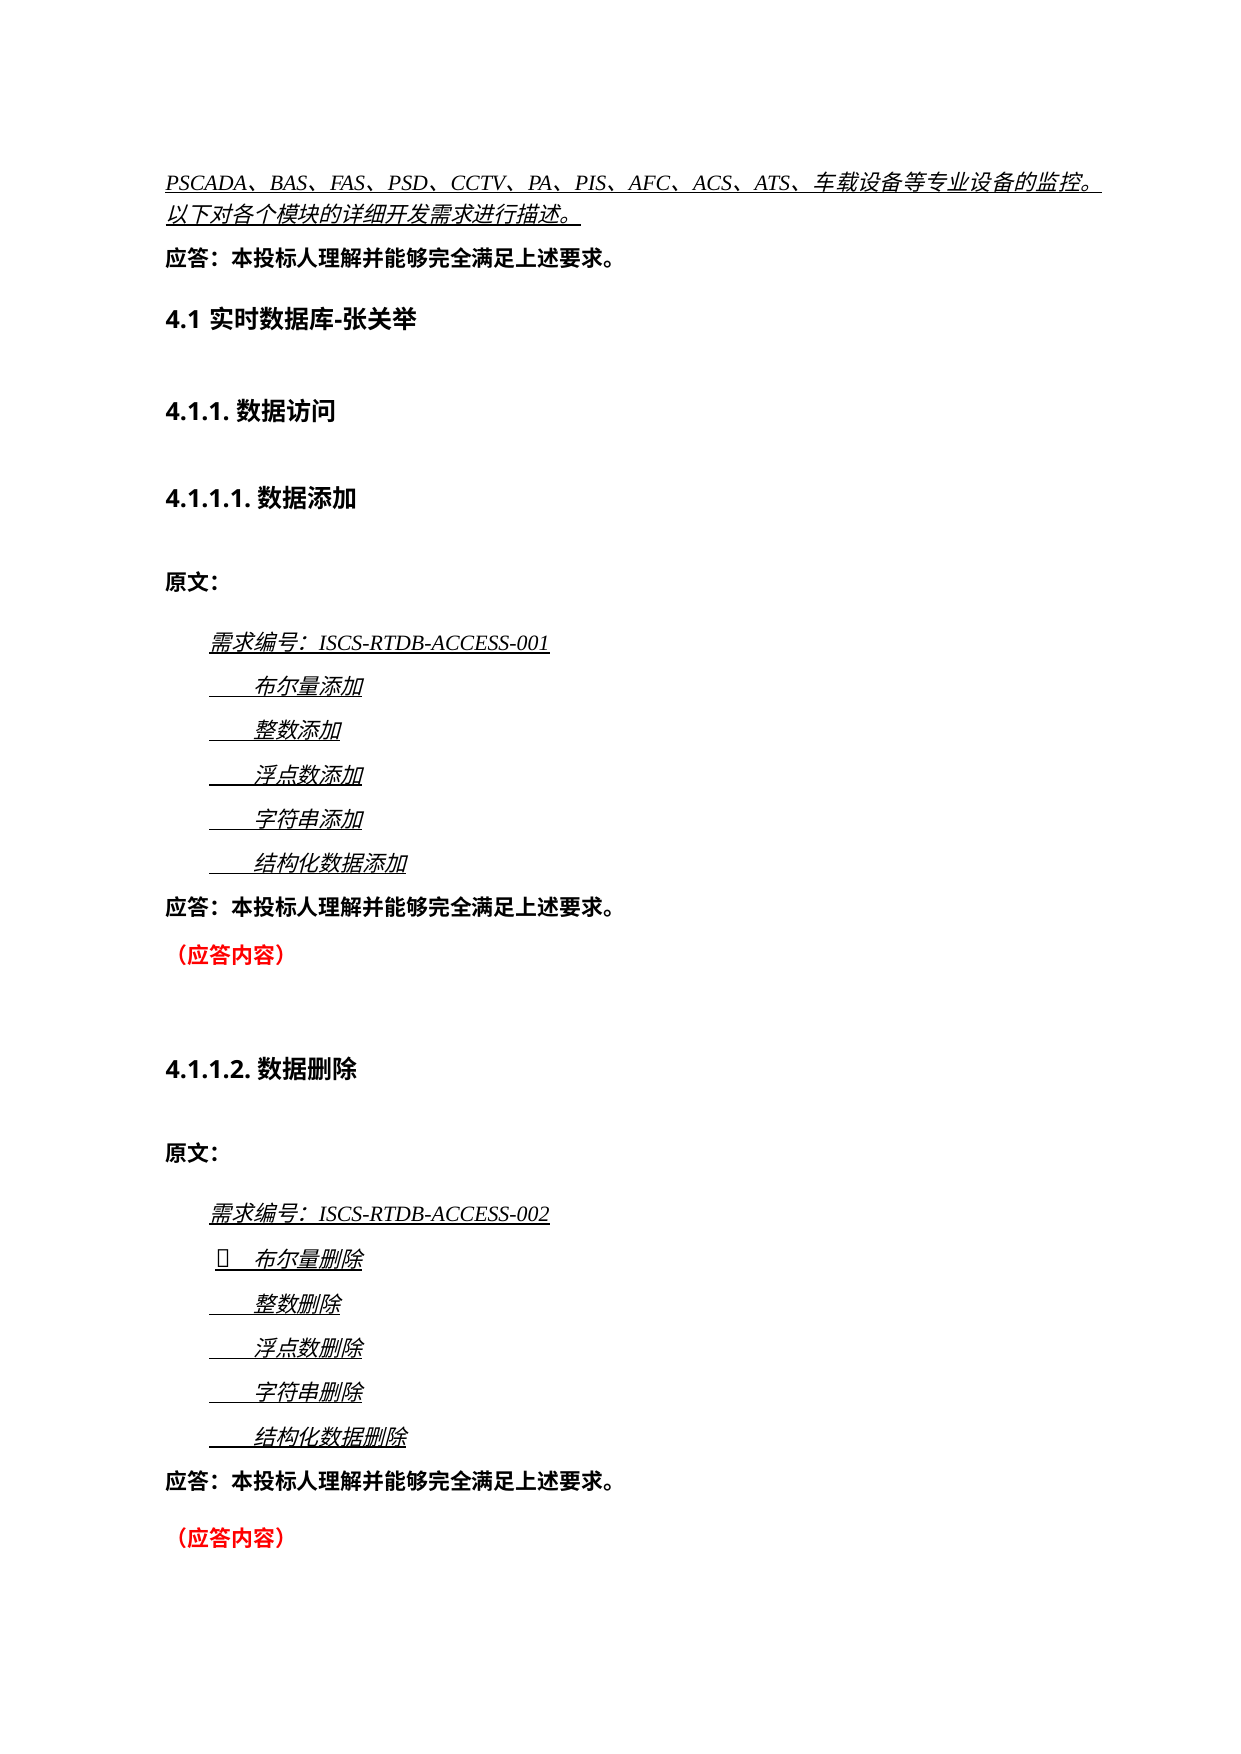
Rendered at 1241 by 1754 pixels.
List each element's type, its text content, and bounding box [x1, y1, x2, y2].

text  字符串添加 [165, 802, 1104, 833]
text  布尔量删除 [165, 1240, 1104, 1274]
text  布尔量添加 [165, 669, 1104, 701]
text  整数添加 [165, 713, 1104, 745]
text （应答内容） [165, 938, 1104, 969]
text  浮点数添加 [165, 758, 1104, 789]
subtitle 4.1 实时数据库-张关举 [165, 300, 1104, 336]
text 需求编号：ISCS-RTDB-ACCESS-002 [165, 1196, 1104, 1228]
text  结构化数据添加 [165, 846, 1104, 878]
subtitle 4.1.1.1. 数据添加 [165, 478, 1104, 515]
text  整数删除 [165, 1287, 1104, 1319]
text  字符串删除 [165, 1375, 1104, 1407]
text  结构化数据删除 [165, 1419, 1104, 1451]
text 需求编号：ISCS-RTDB-ACCESS-001 [165, 625, 1104, 657]
subtitle 4.1.1.2. 数据删除 [165, 1049, 1104, 1086]
text 原文： [165, 1136, 1104, 1168]
text 应答：本投标人理解并能够完全满足上述要求。 [165, 241, 1104, 273]
text 应答：本投标人理解并能够完全满足上述要求。 [165, 890, 1104, 922]
text  浮点数删除 [165, 1331, 1104, 1363]
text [165, 165, 1104, 229]
text 应答：本投标人理解并能够完全满足上述要求。 [165, 1464, 1104, 1495]
subtitle 4.1.1. 数据访问 [165, 392, 1104, 428]
text 原文： [165, 565, 1104, 597]
text （应答内容） [165, 1521, 1104, 1552]
